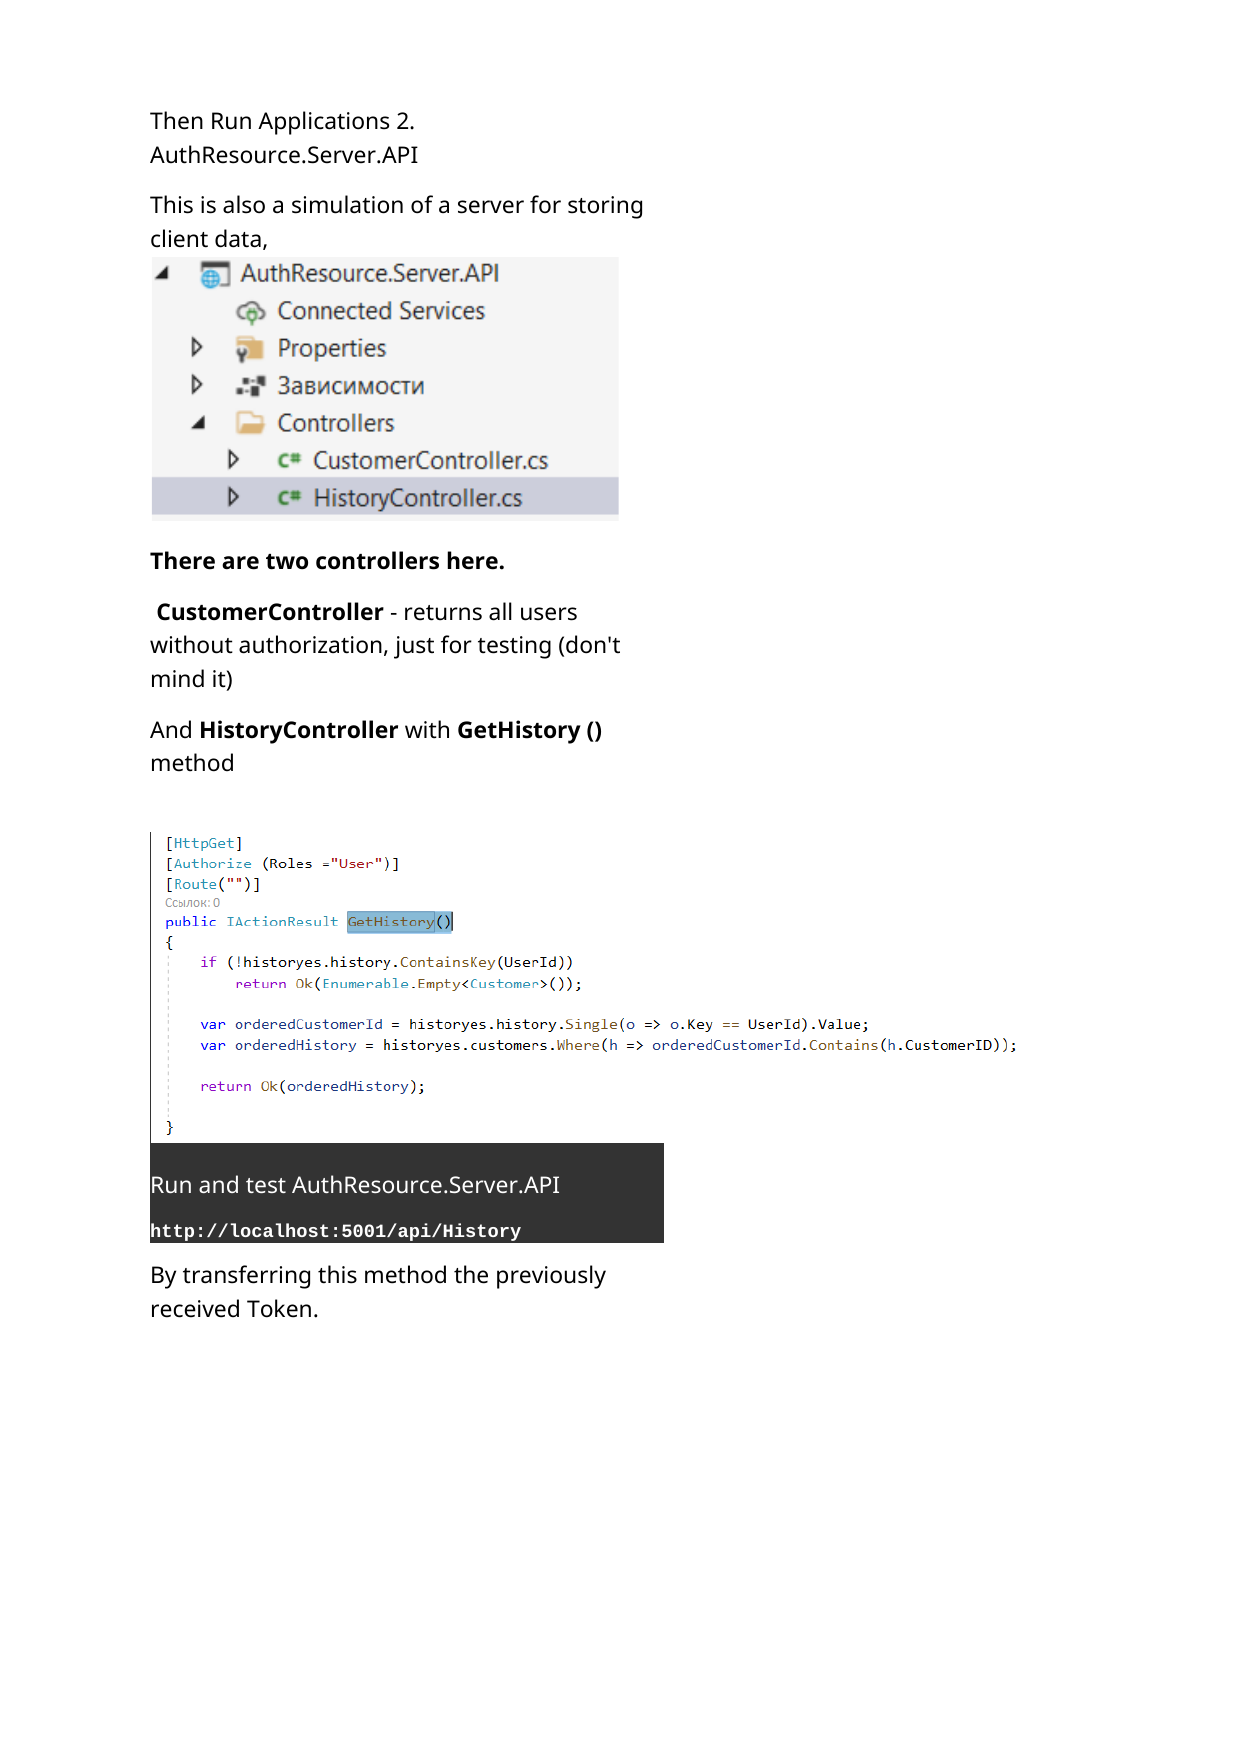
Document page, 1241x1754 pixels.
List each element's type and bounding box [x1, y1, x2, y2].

table_cell [150, 89, 664, 832]
table_cell [664, 89, 1090, 1377]
table_cell [150, 1243, 664, 1377]
picture [150, 832, 1030, 1142]
picture [150, 257, 618, 520]
